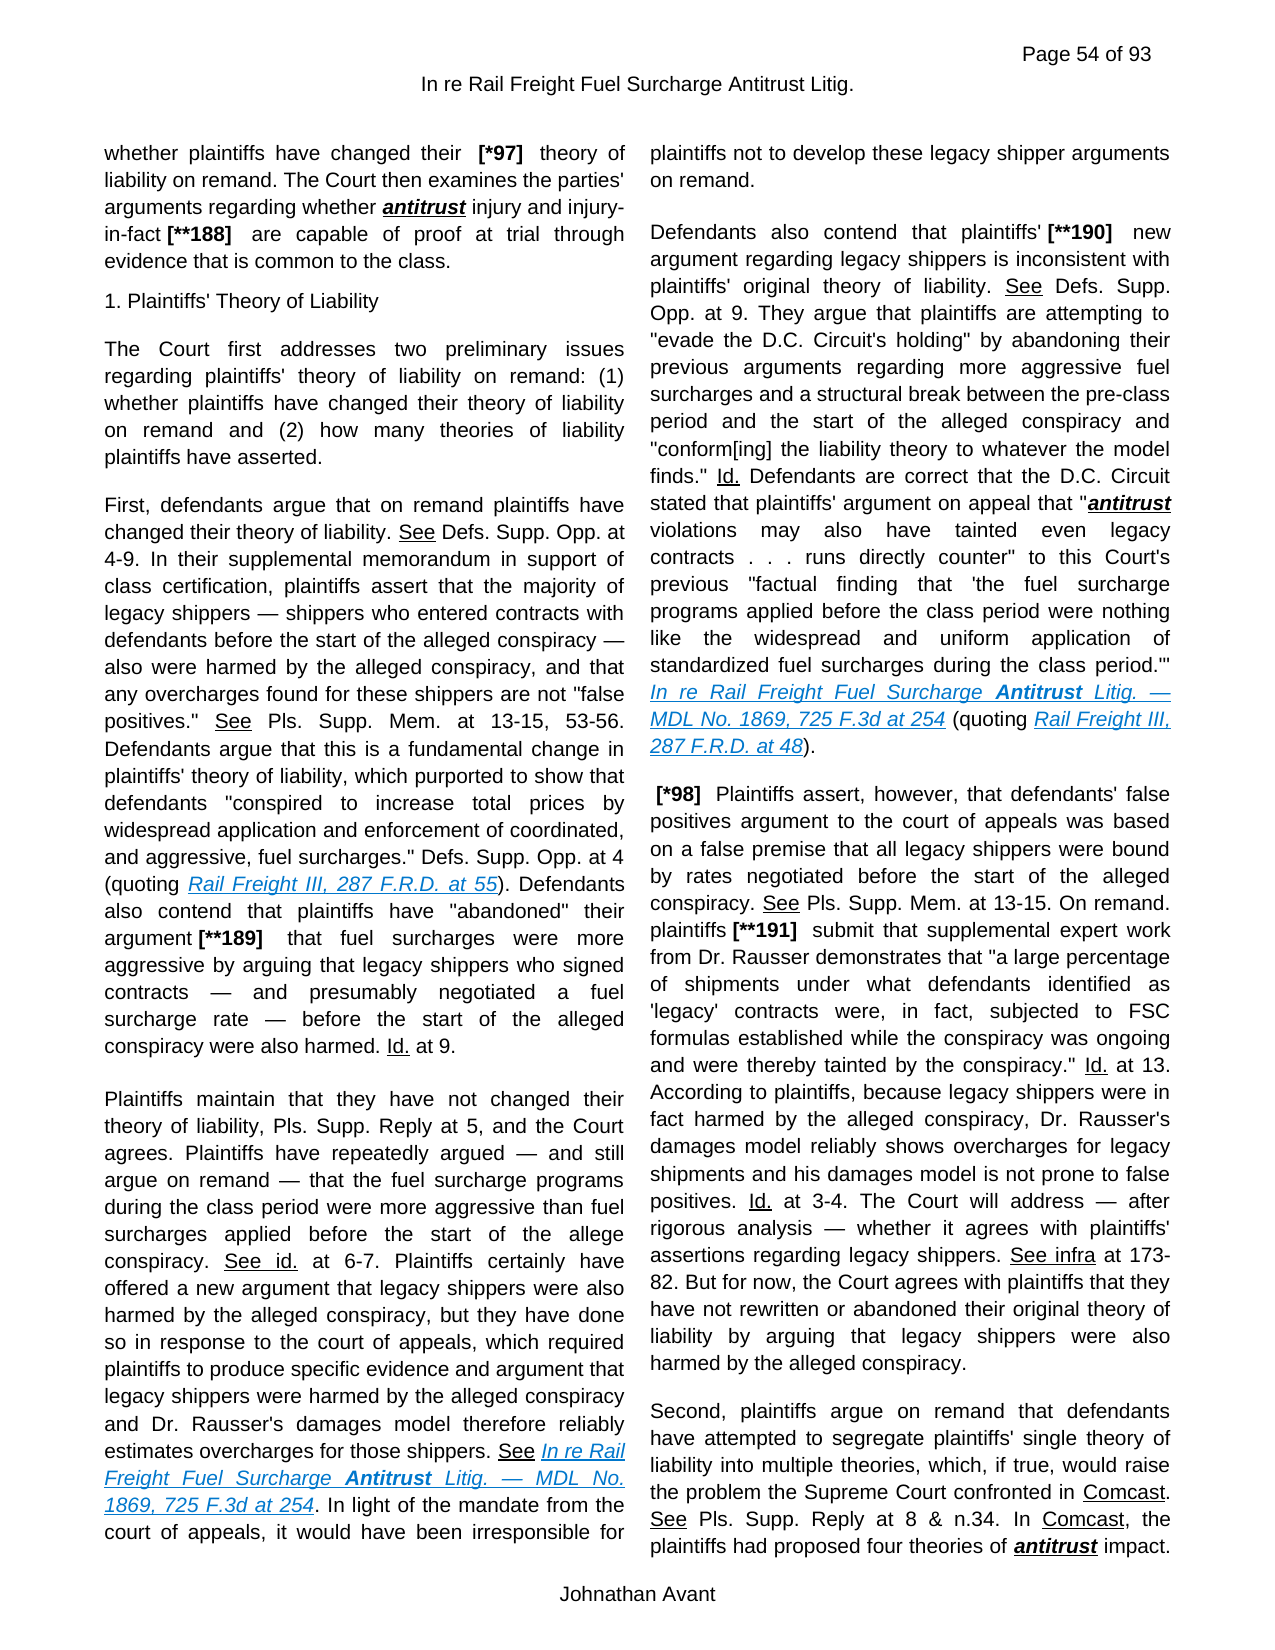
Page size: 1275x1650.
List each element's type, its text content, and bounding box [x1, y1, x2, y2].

text 1. Plaintiffs' Theory of Liability [104, 285, 625, 312]
text [*98] Plaintiffs assert, however, that defendants' false positives argument to the court of appeals was based on a false premise that all legacy shippers were bound by rates negotiated before the start of the alleged conspiracy. See Pls. Supp. Mem. at 13-15. On remand. plaintiffs [**191] submit that supplemental expert work from Dr. Rausser demonstrates that "a large percentage of shipments under what defendants identified as 'legacy' contracts were, in fact, subjected to FSC formulas established while the conspiracy was ongoing and were thereby tainted by the conspiracy." Id. at 13. According to plaintiffs, because legacy shippers were in fact harmed by the alleged conspiracy, Dr. Rausser's damages model reliably shows overcharges for legacy shipments and his damages model is not prone to false positives. Id. at 3-4. The Court will address — after rigorous analysis — whether it agrees with plaintiffs' assertions regarding legacy shippers. See infra at 173-82. But for now, the Court agrees with plaintiffs that they have not rewritten or abandoned their original theory of liability by arguing that legacy shippers were also harmed by the alleged conspiracy. [650, 779, 1171, 1375]
text Defendants also contend that plaintiffs' [**190] new argument regarding legacy shippers is inconsistent with plaintiffs' original theory of liability. See Defs. Supp. Opp. at 9. They argue that plaintiffs are attempting to "evade the D.C. Circuit's holding" by abandoning their previous arguments regarding more aggressive fuel surcharges and a structural break between the pre-class period and the start of the alleged conspiracy and "conform[ing] the liability theory to whatever the model finds." Id. Defendants are correct that the D.C. Circuit stated that plaintiffs' argument on appeal that "antitrust violations may also have tainted even legacy contracts . . . runs directly counter" to this Court's previous "factual finding that 'the fuel surcharge programs applied before the class period were nothing like the widespread and uniform application of standardized fuel surcharges during the class period.'" In re Rail Freight Fuel Surcharge Antitrust Litig. — MDL No. 1869, 725 F.3d at 254 (quoting Rail Freight III, 287 F.R.D. at 48). [650, 217, 1171, 701]
text First, defendants argue that on remand plaintiffs have changed their theory of liability. See Defs. Supp. Opp. at 4-9. In their supplemental memorandum in support of class certification, plaintiffs assert that the majority of legacy shippers — shippers who entered contracts with defendants before the start of the alleged conspiracy — also were harmed by the alleged conspiracy, and that any overcharges found for these shippers are not "false positives." See Pls. Supp. Mem. at 13-15, 53-56. Defendants argue that this is a fundamental change in plaintiffs' theory of liability, which purported to show that defendants "conspired to increase total prices by widespread application and enforcement of coordinated, and aggressive, fuel surcharges." Defs. Supp. Opp. at 4 (quoting Rail Freight III, 287 F.R.D. at 55). Defendants also contend that plaintiffs have "abandoned" their argument [**189] that fuel surcharges were more aggressive by arguing that legacy shippers who signed contracts — and presumably negotiated a fuel surcharge rate — before the start of the alleged conspiracy were also harmed. Id. at 9. [104, 489, 625, 1058]
text Plaintiffs maintain that they have not changed their theory of liability, Pls. Supp. Reply at 5, and the Court agrees. Plaintiffs have repeatedly argued — and still argue on remand — that the fuel surcharge programs during the class period were more aggressive than fuel surcharges applied before the start of the allege conspiracy. See id. at 6-7. Plaintiffs certainly have offered a new argument that legacy shippers were also harmed by the alleged conspiracy, but they have done so in response to the court of appeals, which required plaintiffs to produce specific evidence and argument that legacy shippers were harmed by the alleged conspiracy and Dr. Rausser's damages model therefore reliably estimates overcharges for those shippers. See In re Rail Freight Fuel Surcharge Antitrust Litig. — MDL No. 1869, 725 F.3d at 254. In light of the mandate from the court of appeals, it would have been irresponsible for plaintiffs not to develop these legacy shipper arguments on remand. [104, 1083, 625, 1487]
text The Court first addresses two preliminary issues regarding plaintiffs' theory of liability on remand: (1) whether plaintiffs have changed their theory of liability on remand and (2) how many theories of liability plaintiffs have asserted. [104, 333, 625, 469]
